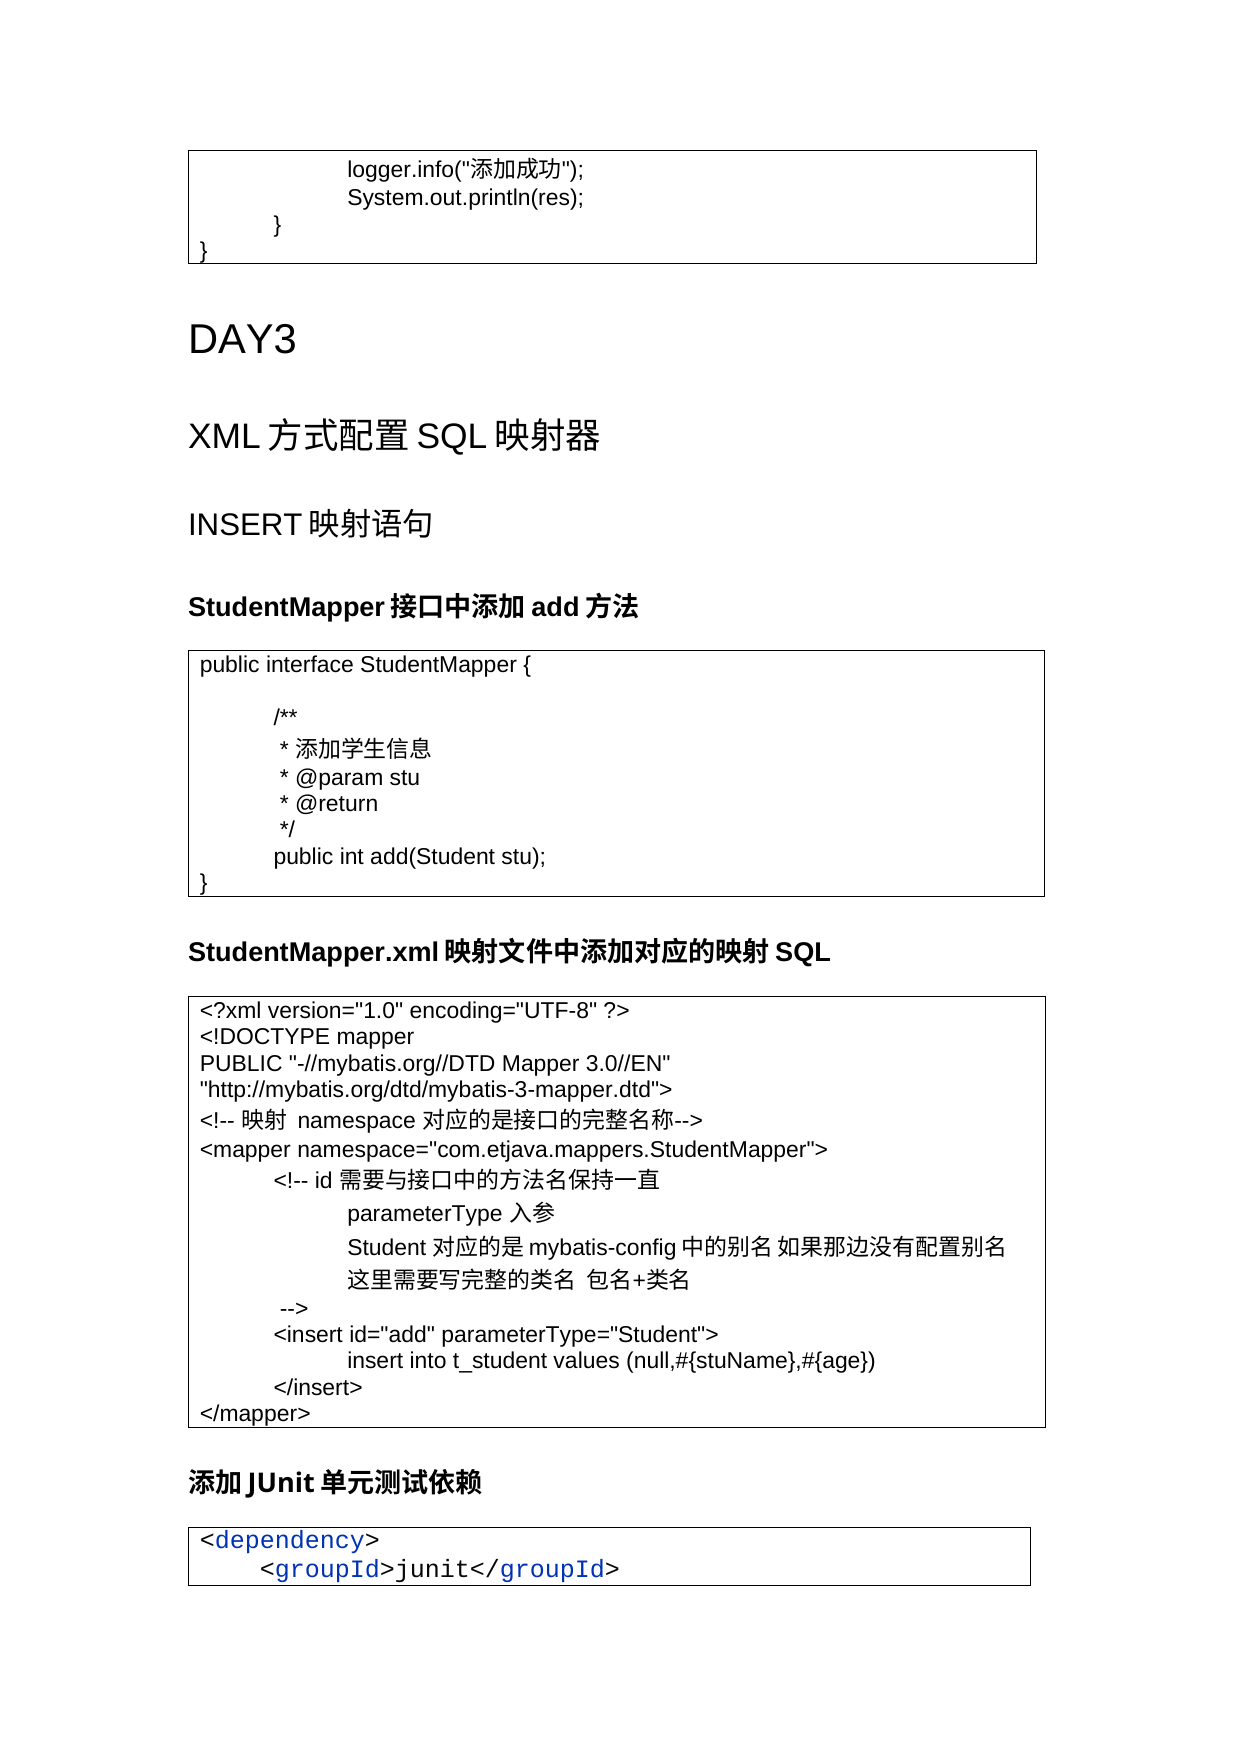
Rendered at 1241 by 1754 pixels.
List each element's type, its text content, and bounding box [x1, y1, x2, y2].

subtitle DAY3 [188, 314, 1052, 362]
subtitle INSERT映射语句 [188, 499, 1052, 544]
table_header public interface StudentMapper { /** * 添加学生信息 * @param stu * @return */ public int add(Student stu); } [189, 651, 1044, 896]
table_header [189, 151, 1036, 263]
table_header <?xml version="1.0" encoding="UTF-8" ?> <!DOCTYPE mapper PUBLIC "-//mybatis.org//DTD Mapper 3.0//EN" "http://mybatis.org/dtd/mybatis-3-mapper.dtd"> <!-- 映射 namespace 对应的是接口的完整名称--> <mapper namespace="com.etjava.mappers.StudentMapper"> <!-- id 需要与接口中的方法名保持一直 parameterType 入参 Student 对应的是mybatis-config中的别名 如果那边没有配置别名 这里需要写完整的类名 包名+类名 --> <insert id="add" parameterType="Student"> insert into t_student values (null,#{stuName},#{age}) </insert> </mapper> [189, 997, 1045, 1427]
subtitle StudentMapper.xml映射文件中添加对应的映射SQL [188, 930, 1052, 969]
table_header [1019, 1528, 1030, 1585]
subtitle StudentMapper接口中添加add方法 [188, 584, 1052, 624]
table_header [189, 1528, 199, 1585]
subtitle 添加JUnit单元测试依赖 [188, 1461, 1052, 1500]
subtitle XML方式配置SQL映射器 [188, 407, 1052, 458]
